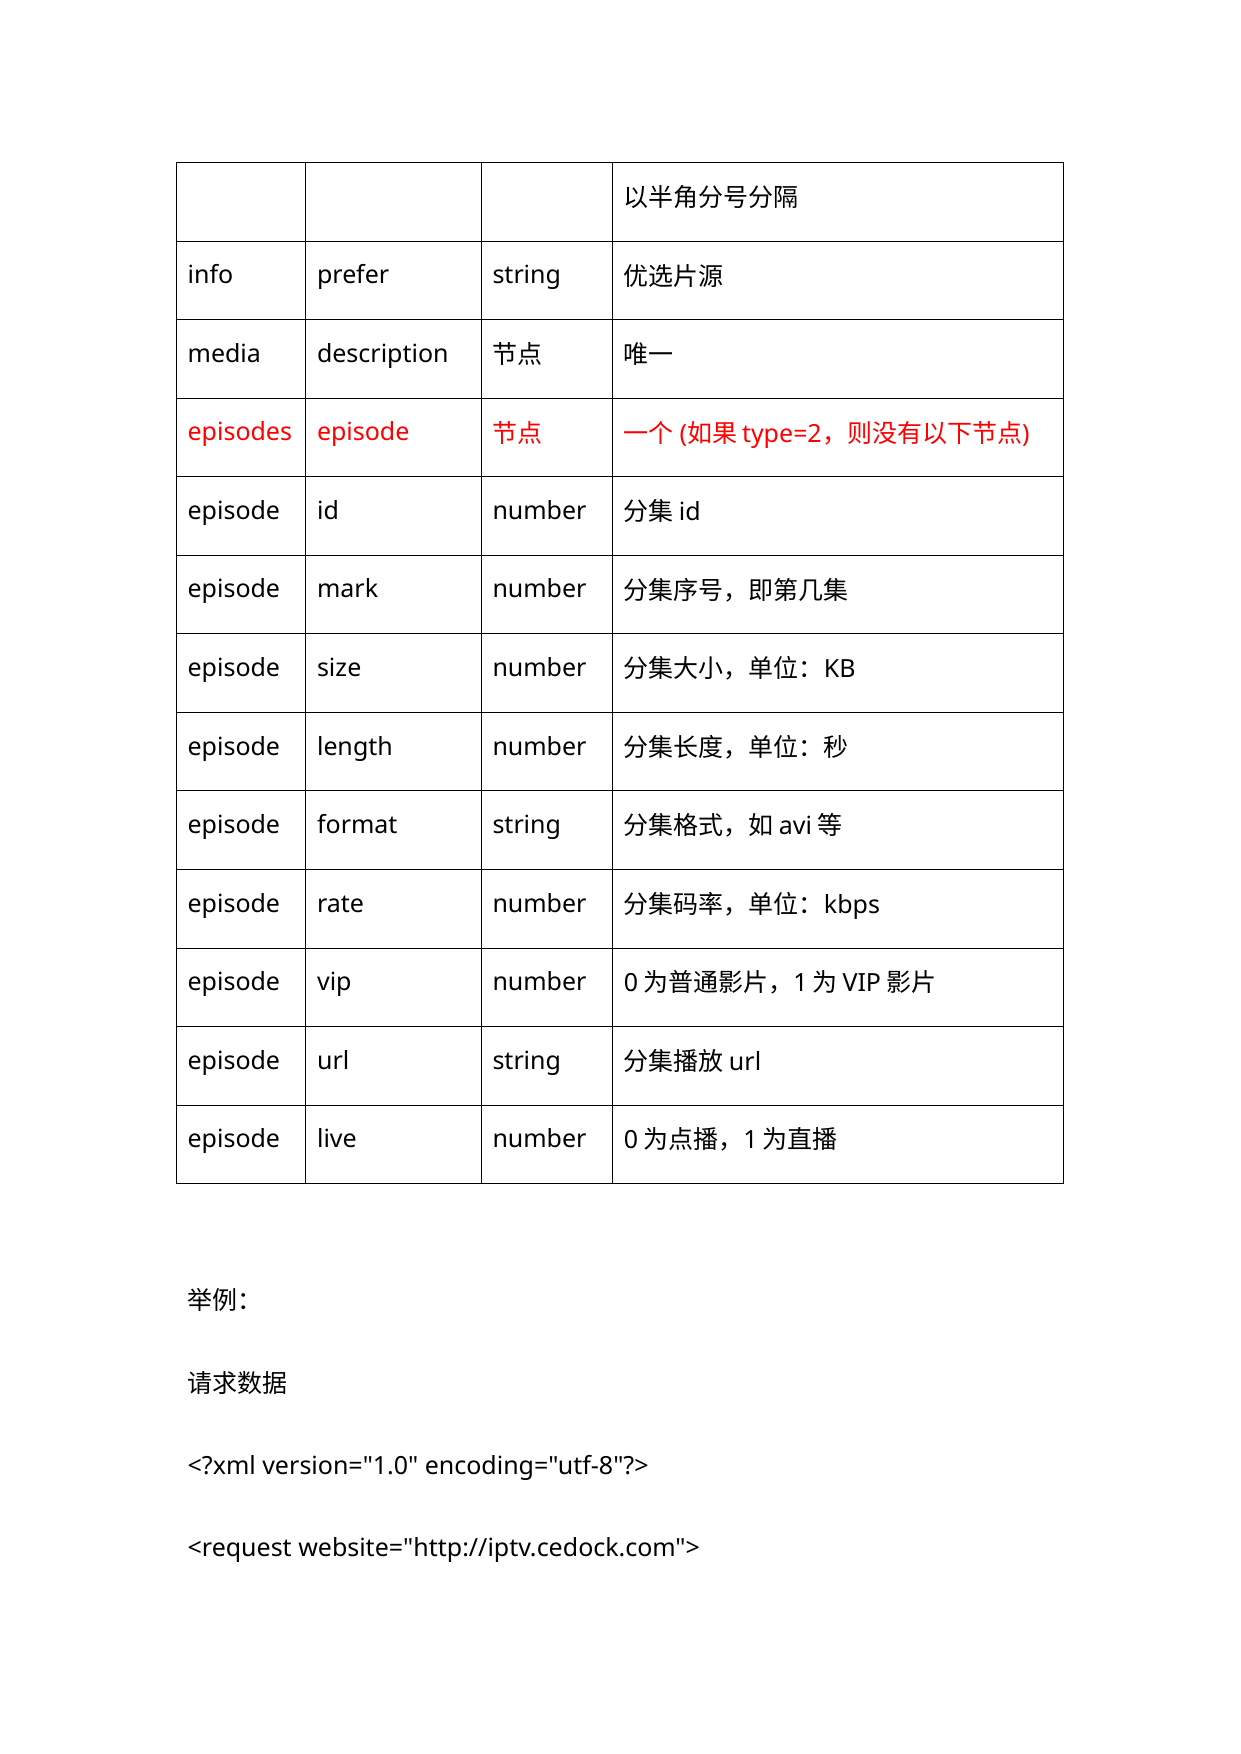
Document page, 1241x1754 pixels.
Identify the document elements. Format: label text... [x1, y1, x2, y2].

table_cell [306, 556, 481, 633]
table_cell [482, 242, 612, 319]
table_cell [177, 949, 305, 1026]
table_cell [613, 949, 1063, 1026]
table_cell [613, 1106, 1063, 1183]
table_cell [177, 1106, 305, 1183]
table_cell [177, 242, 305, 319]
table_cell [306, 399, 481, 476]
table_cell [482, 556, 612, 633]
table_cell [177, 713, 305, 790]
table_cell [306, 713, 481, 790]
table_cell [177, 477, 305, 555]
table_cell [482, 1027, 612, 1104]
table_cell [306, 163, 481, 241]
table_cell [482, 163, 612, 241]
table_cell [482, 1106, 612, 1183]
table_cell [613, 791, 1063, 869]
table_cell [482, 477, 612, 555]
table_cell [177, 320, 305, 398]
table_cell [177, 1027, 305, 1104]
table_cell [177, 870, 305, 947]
text <?xml version="1.0" encoding="utf-8"?> [187, 1432, 1053, 1497]
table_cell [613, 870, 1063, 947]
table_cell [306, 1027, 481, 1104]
text <request website="http://iptv.cedock.com"> [187, 1514, 1053, 1579]
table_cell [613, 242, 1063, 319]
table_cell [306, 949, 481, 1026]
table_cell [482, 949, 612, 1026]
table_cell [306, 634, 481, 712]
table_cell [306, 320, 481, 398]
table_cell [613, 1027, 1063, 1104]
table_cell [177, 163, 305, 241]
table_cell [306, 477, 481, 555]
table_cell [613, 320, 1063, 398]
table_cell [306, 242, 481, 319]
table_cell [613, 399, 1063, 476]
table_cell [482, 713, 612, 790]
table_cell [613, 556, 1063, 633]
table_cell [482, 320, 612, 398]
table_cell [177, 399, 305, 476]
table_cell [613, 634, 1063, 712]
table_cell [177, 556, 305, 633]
text 举例： [187, 1266, 1053, 1331]
text 请求数据 [187, 1349, 1053, 1414]
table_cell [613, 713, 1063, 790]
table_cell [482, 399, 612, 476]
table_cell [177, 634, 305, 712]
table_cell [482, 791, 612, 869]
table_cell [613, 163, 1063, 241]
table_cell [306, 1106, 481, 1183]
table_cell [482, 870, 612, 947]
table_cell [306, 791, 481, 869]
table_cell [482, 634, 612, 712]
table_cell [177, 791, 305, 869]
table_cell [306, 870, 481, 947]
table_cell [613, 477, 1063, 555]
